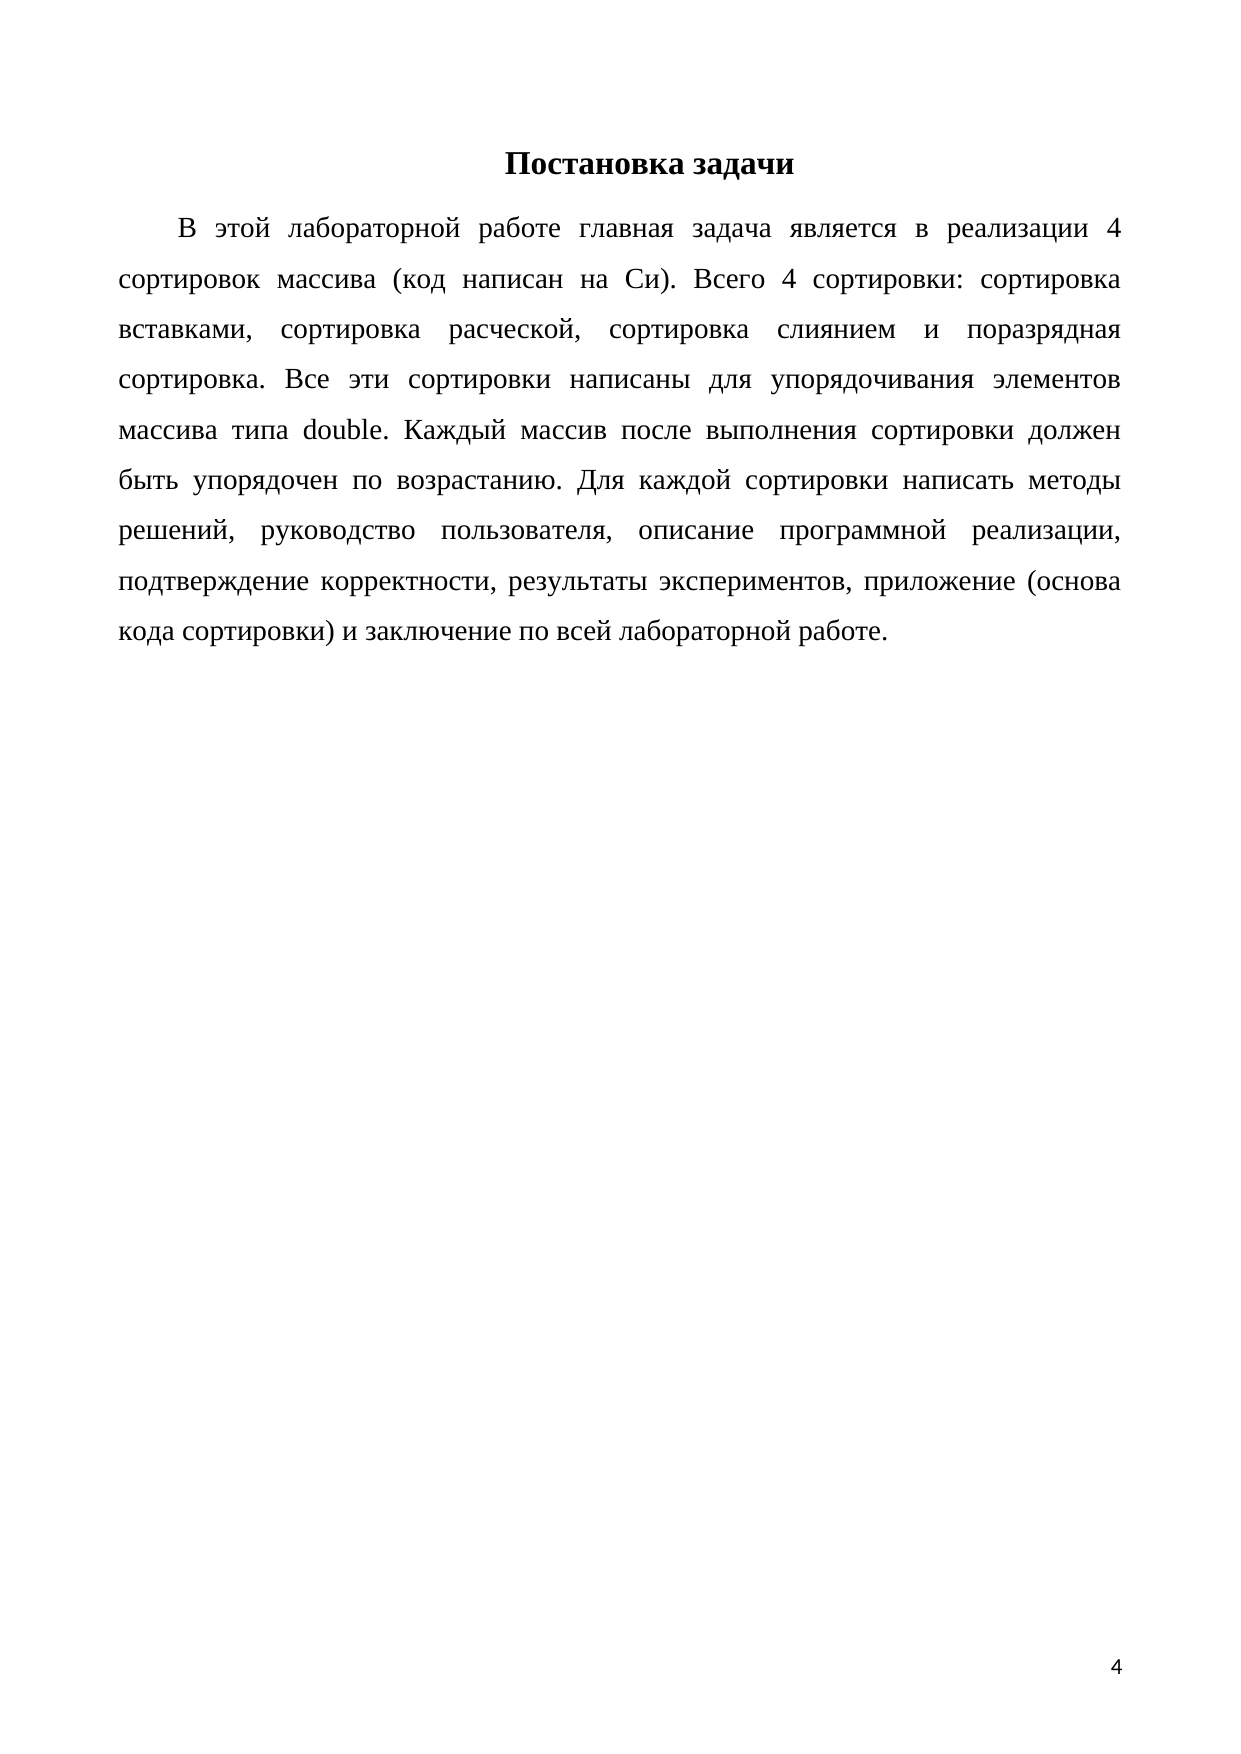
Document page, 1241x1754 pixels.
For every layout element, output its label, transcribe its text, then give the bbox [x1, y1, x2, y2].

subtitle Постановка задачи [118, 143, 1122, 181]
text В этой лабораторной работе главная задача является в реализации 4 сортировок массива (код написан на Си). Всего 4 сортировки: сортировка вставками, сортировка расческой, сортировка слиянием и поразрядная сортировка. Все эти сортировки написаны для упорядочивания элементов массива типа double. Каждый массив после выполнения сортировки должен быть упорядочен по возрастанию. Для каждой сортировки написать методы решений, руководство пользователя, описание программной реализации, подтверждение корректности, результаты экспериментов, приложение (основа кода сортировки) и заключение по всей лабораторной работе. [118, 211, 1122, 647]
